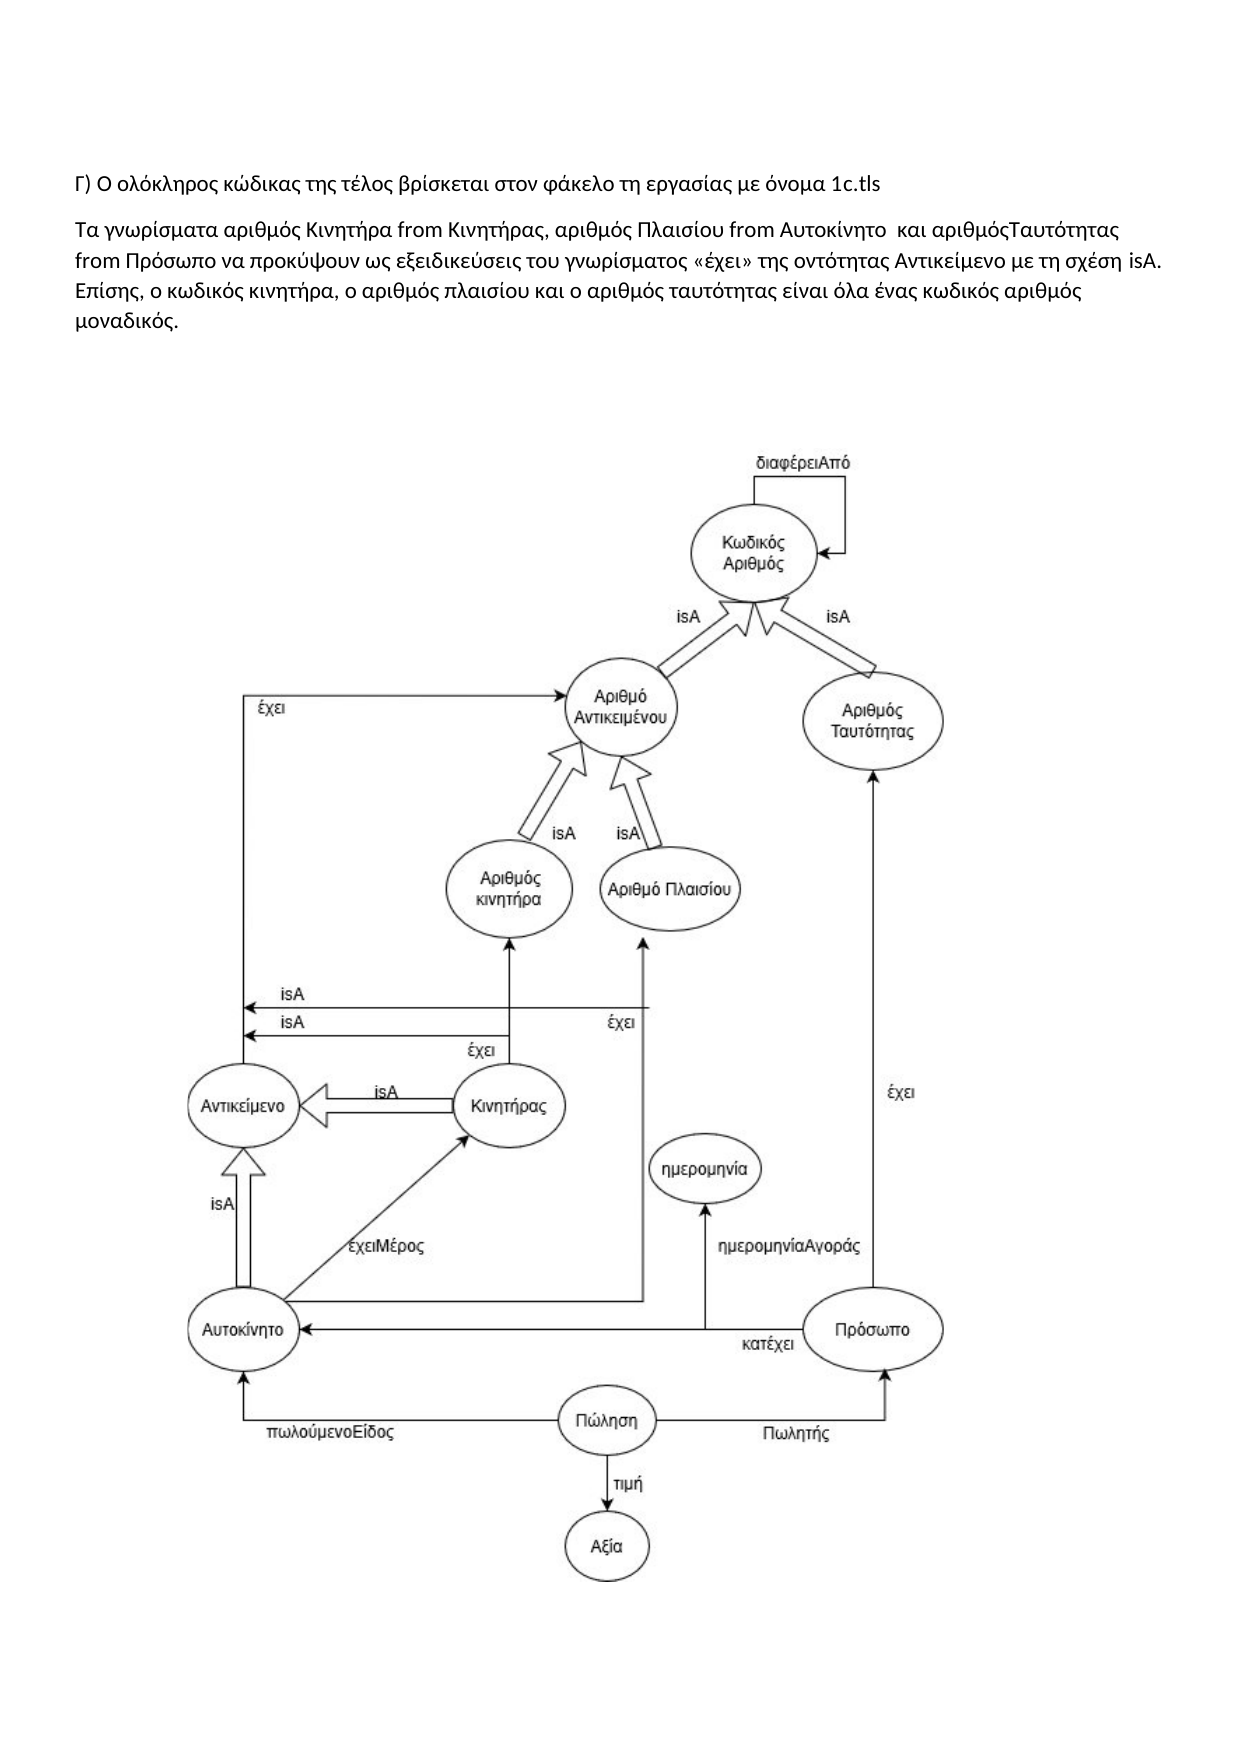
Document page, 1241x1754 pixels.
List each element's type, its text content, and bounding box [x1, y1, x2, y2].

text Γ) Ο ολόκληρος κώδικας της τέλος βρίσκεται στον φάκελο τη εργασίας με όνομα 1c.tls [75, 169, 1165, 197]
text Τα γνωρίσματα αριθμός Κινητήρα from Κινητήρας, αριθμός Πλαισίου from Αυτοκίνητο και αριθμόςΤαυτότητας from Πρόσωπο να προκύψουν ως εξειδικεύσεις του γνωρίσματος «έχει» της οντότητας Αντικείμενο με τη σχέση isA. Επίσης, ο κωδικός κινητήρα, ο αριθμός πλαισίου και ο αριθμός ταυτότητας είναι όλα ένας κωδικός αριθμός μοναδικός. [75, 216, 1165, 334]
picture [187, 448, 944, 1582]
